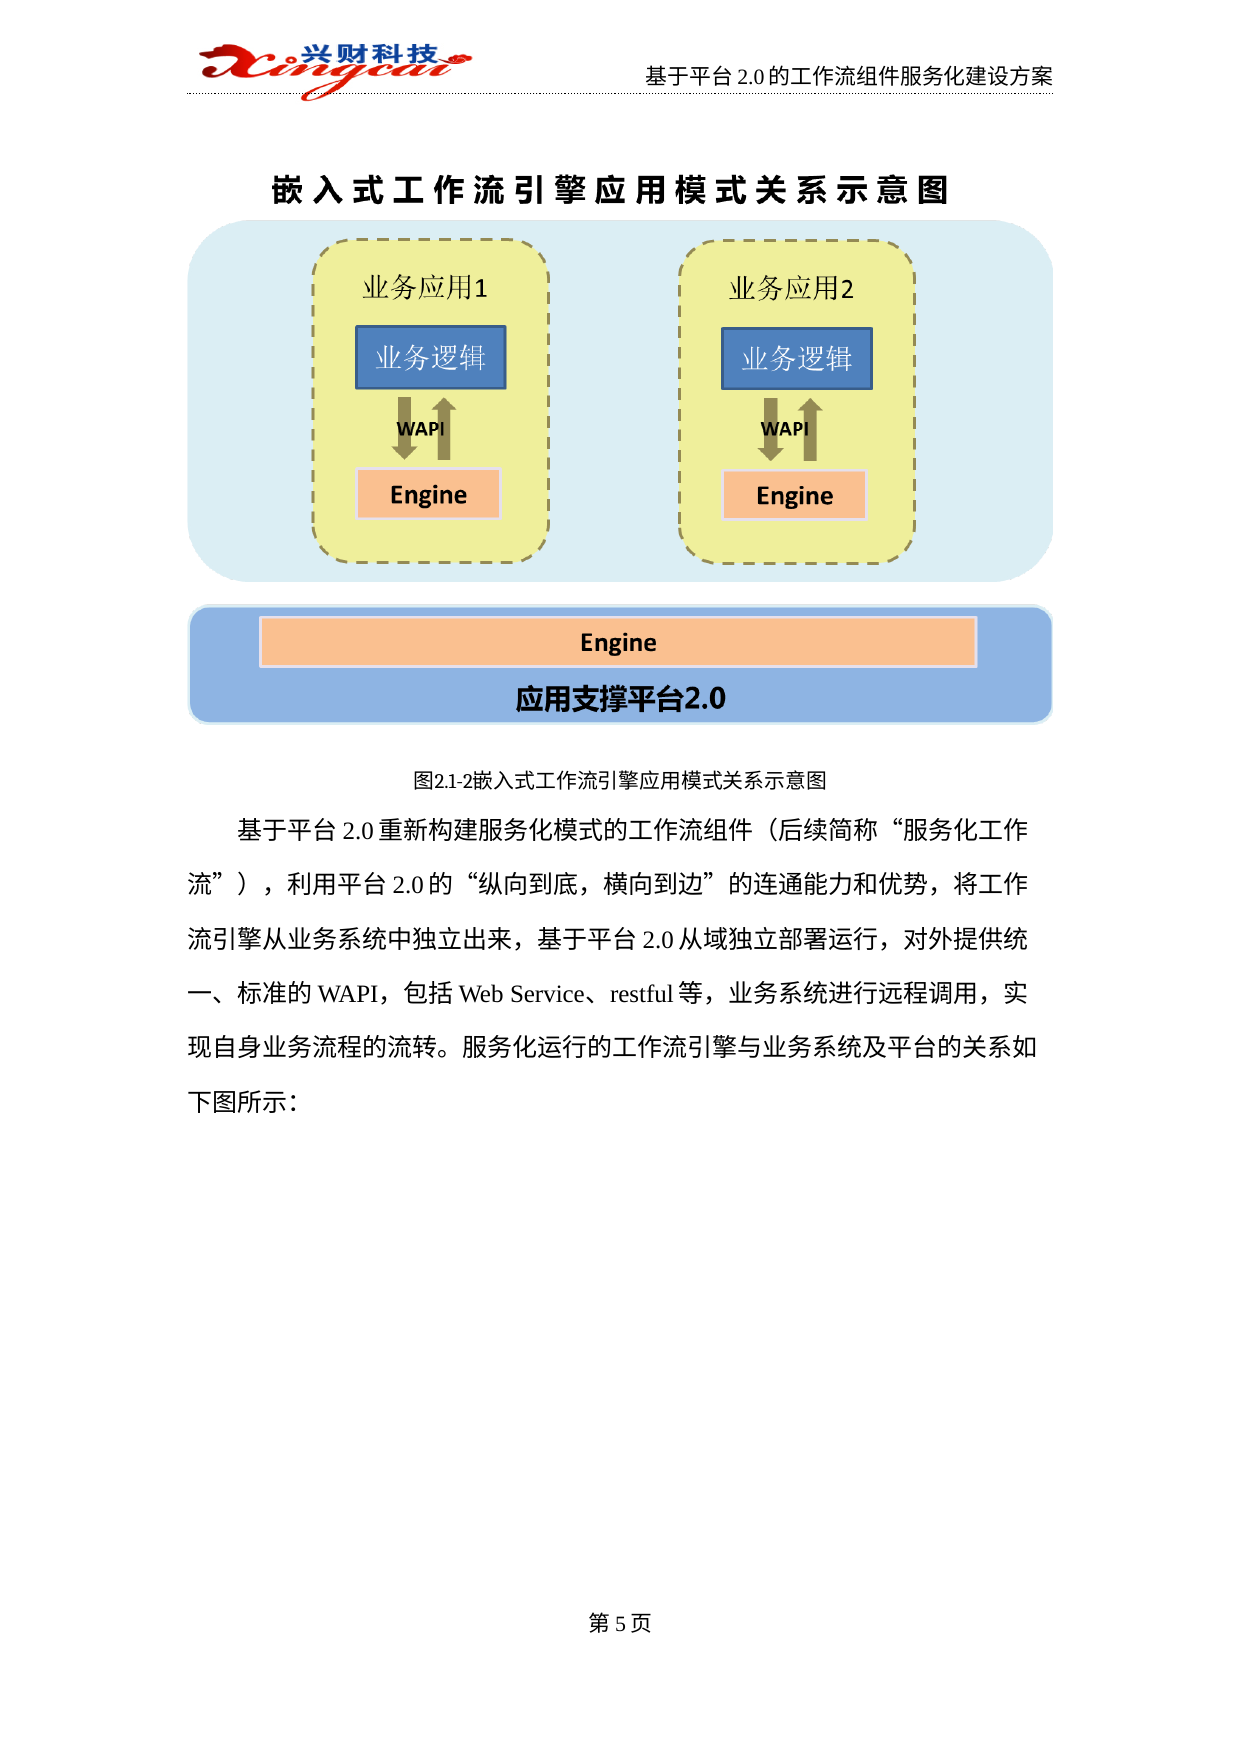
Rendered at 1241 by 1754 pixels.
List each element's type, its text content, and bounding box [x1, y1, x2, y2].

picture [196, 21, 479, 105]
text 基于平台2.0重新构建服务化模式的工作流组件（后续简称“服务化工作流”），利用平台2.0的“纵向到底，横向到边”的连通能力和优势，将工作流引擎从业务系统中独立出来，基于平台2.0从域独立部署运行，对外提供统一、标准的WAPI，包括Web Service、restful等，业务系统进行远程调用，实现自身业务流程的流转。服务化运行的工作流引擎与业务系统及平台的关系如下图所示： [187, 810, 1053, 1118]
picture [187, 162, 1053, 732]
